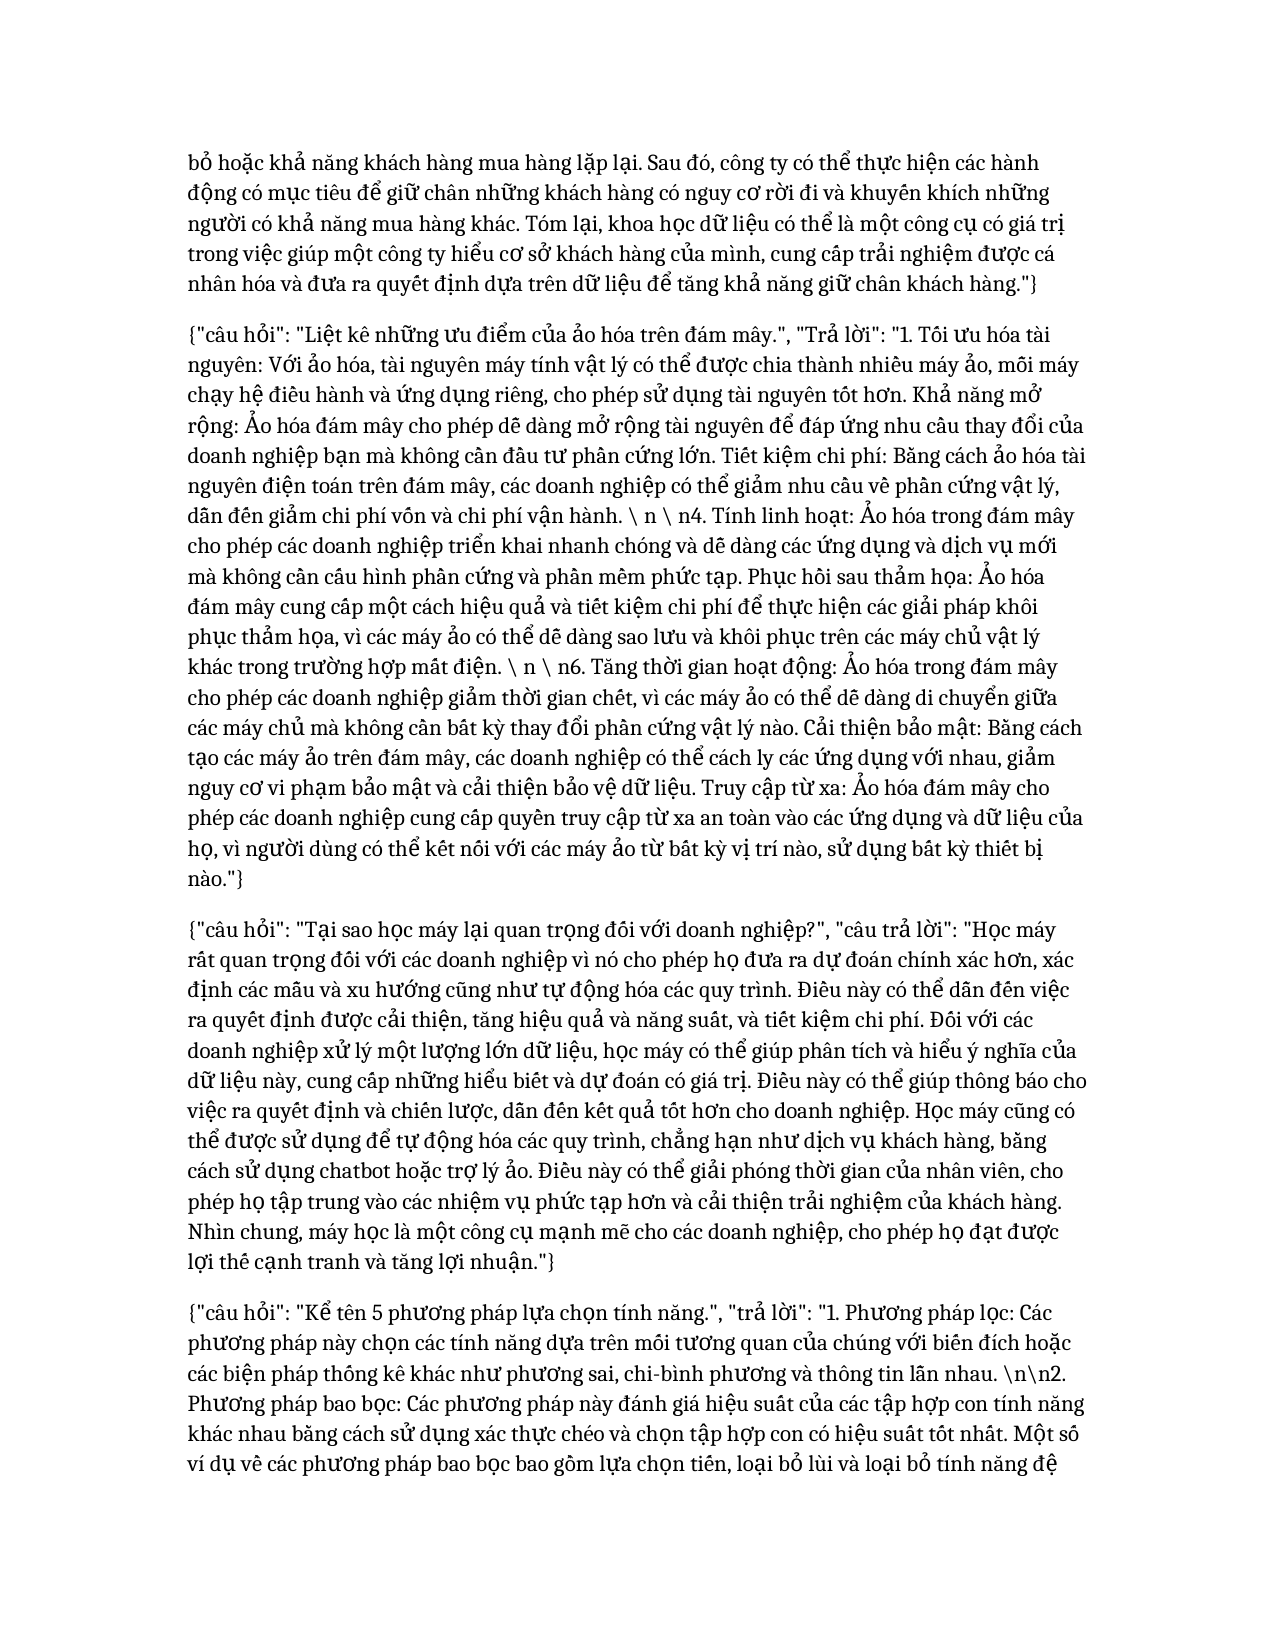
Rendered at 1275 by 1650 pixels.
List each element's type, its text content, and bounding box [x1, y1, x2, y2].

text {"câu hỏi": "Liệt kê những ưu điểm của ảo hóa trên đám mây.", "Trả lời": "1. Tối ưu hóa tài nguyên: Với ảo hóa, tài nguyên máy tính vật lý có thể được chia thành nhiều máy ảo, mỗi máy chạy hệ điều hành và ứng dụng riêng, cho phép sử dụng tài nguyên tốt hơn. Khả năng mở rộng: Ảo hóa đám mây cho phép dễ dàng mở rộng tài nguyên để đáp ứng nhu cầu thay đổi của doanh nghiệp bạn mà không cần đầu tư phần cứng lớn. Tiết kiệm chi phí: Bằng cách ảo hóa tài nguyên điện toán trên đám mây, các doanh nghiệp có thể giảm nhu cầu về phần cứng vật lý, dẫn đến giảm chi phí vốn và chi phí vận hành. \ n \ n4. Tính linh hoạt: Ảo hóa trong đám mây cho phép các doanh nghiệp triển khai nhanh chóng và dễ dàng các ứng dụng và dịch vụ mới mà không cần cấu hình phần cứng và phần mềm phức tạp. Phục hồi sau thảm họa: Ảo hóa đám mây cung cấp một cách hiệu quả và tiết kiệm chi phí để thực hiện các giải pháp khôi phục thảm họa, vì các máy ảo có thể dễ dàng sao lưu và khôi phục trên các máy chủ vật lý khác trong trường hợp mất điện. \ n \ n6. Tăng thời gian hoạt động: Ảo hóa trong đám mây cho phép các doanh nghiệp giảm thời gian chết, vì các máy ảo có thể dễ dàng di chuyển giữa các máy chủ mà không cần bất kỳ thay đổi phần cứng vật lý nào. Cải thiện bảo mật: Bằng cách tạo các máy ảo trên đám mây, các doanh nghiệp có thể cách ly các ứng dụng với nhau, giảm nguy cơ vi phạm bảo mật và cải thiện bảo vệ dữ liệu. Truy cập từ xa: Ảo hóa đám mây cho phép các doanh nghiệp cung cấp quyền truy cập từ xa an toàn vào các ứng dụng và dữ liệu của họ, vì người dùng có thể kết nối với các máy ảo từ bất kỳ vị trí nào, sử dụng bất kỳ thiết bị nào."} [187, 322, 1087, 892]
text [187, 150, 1087, 297]
text {"câu hỏi": "Tại sao học máy lại quan trọng đối với doanh nghiệp?", "câu trả lời": "Học máy rất quan trọng đối với các doanh nghiệp vì nó cho phép họ đưa ra dự đoán chính xác hơn, xác định các mẫu và xu hướng cũng như tự động hóa các quy trình. Điều này có thể dẫn đến việc ra quyết định được cải thiện, tăng hiệu quả và năng suất, và tiết kiệm chi phí. Đối với các doanh nghiệp xử lý một lượng lớn dữ liệu, học máy có thể giúp phân tích và hiểu ý nghĩa của dữ liệu này, cung cấp những hiểu biết và dự đoán có giá trị. Điều này có thể giúp thông báo cho việc ra quyết định và chiến lược, dẫn đến kết quả tốt hơn cho doanh nghiệp. Học máy cũng có thể được sử dụng để tự động hóa các quy trình, chẳng hạn như dịch vụ khách hàng, bằng cách sử dụng chatbot hoặc trợ lý ảo. Điều này có thể giải phóng thời gian của nhân viên, cho phép họ tập trung vào các nhiệm vụ phức tạp hơn và cải thiện trải nghiệm của khách hàng. Nhìn chung, máy học là một công cụ mạnh mẽ cho các doanh nghiệp, cho phép họ đạt được lợi thế cạnh tranh và tăng lợi nhuận."} [187, 917, 1087, 1275]
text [187, 1300, 1087, 1477]
